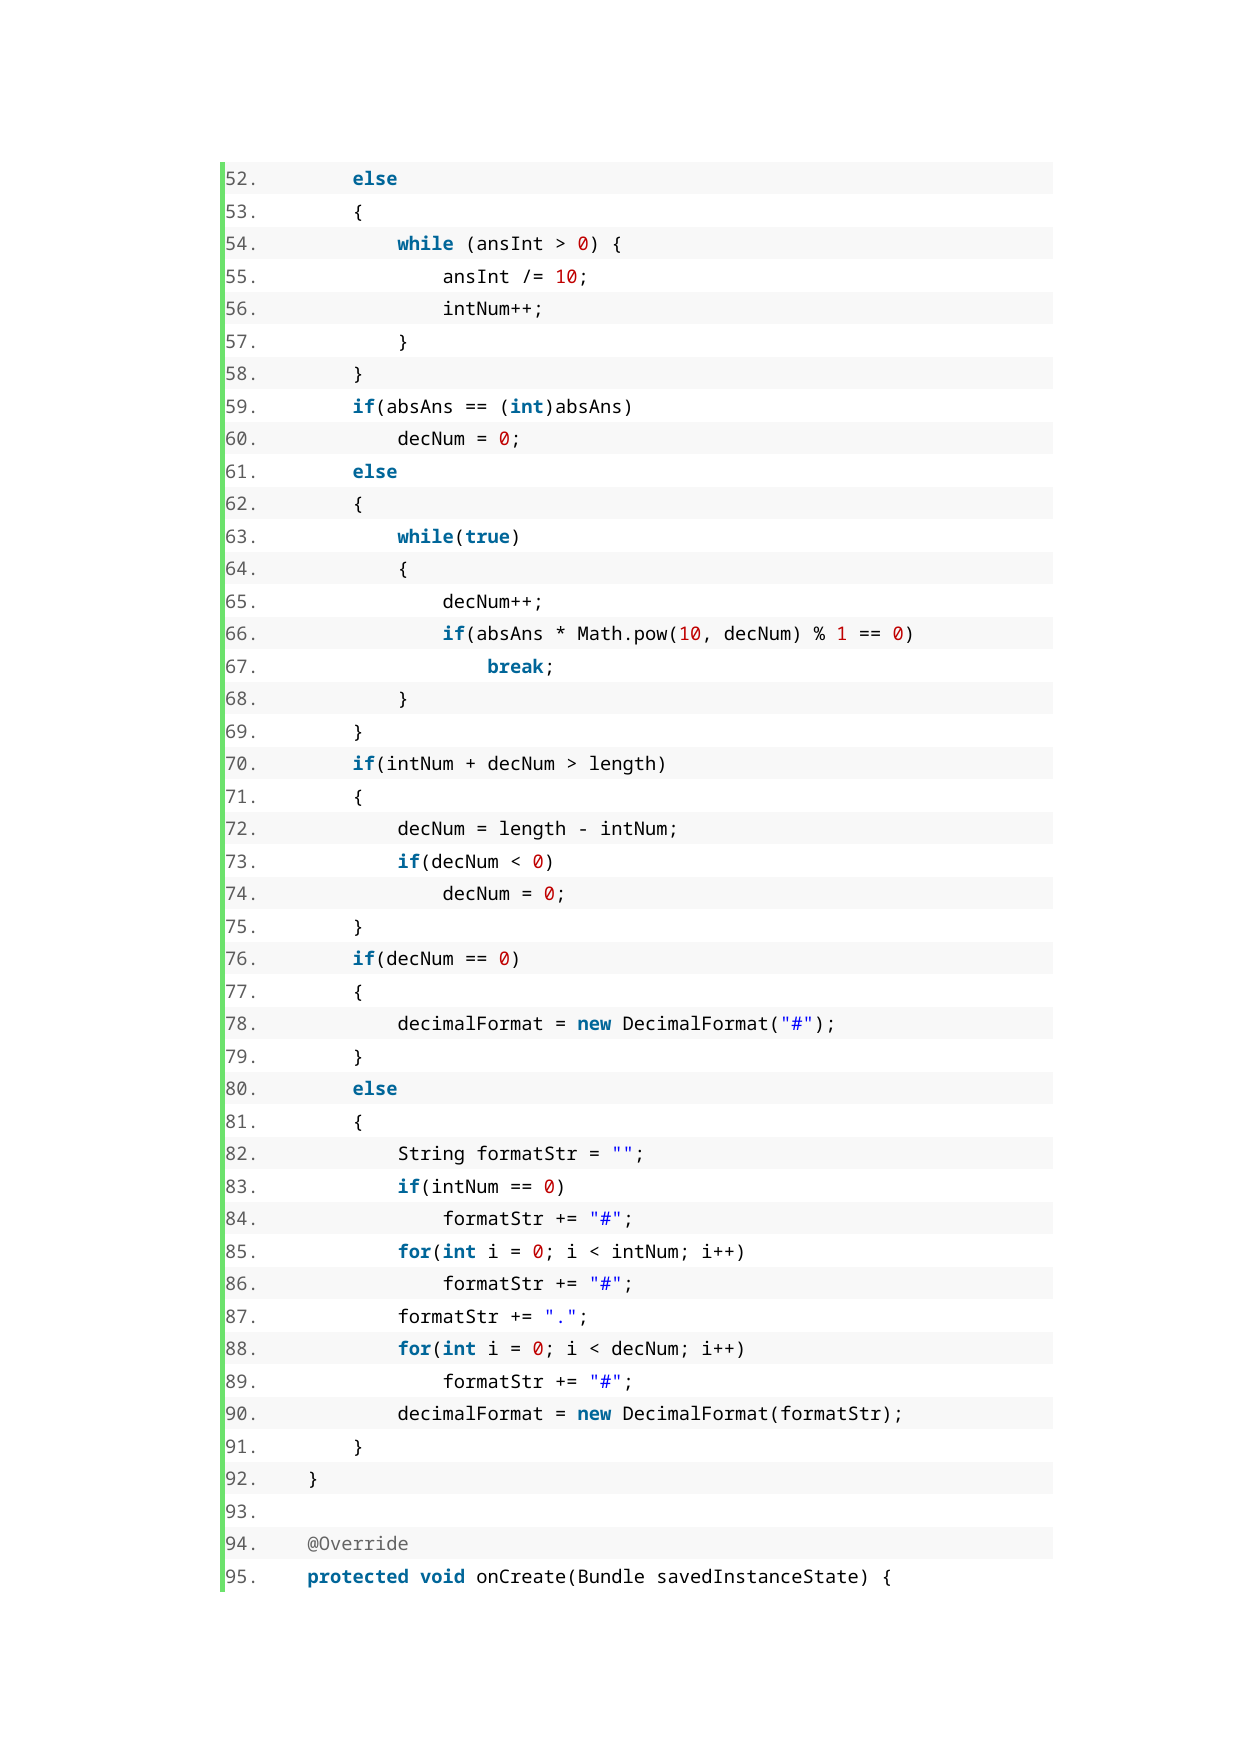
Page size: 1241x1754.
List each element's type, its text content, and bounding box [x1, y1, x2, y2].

list } [225, 324, 1053, 357]
list else [225, 162, 1053, 194]
list formatStr += "."; [225, 1299, 1053, 1332]
list } [225, 1429, 1053, 1462]
list formatStr += "#"; [225, 1267, 1053, 1299]
list while(true) [225, 519, 1053, 552]
list { [225, 974, 1053, 1007]
list decNum = 0; [225, 422, 1053, 454]
list { [225, 487, 1053, 519]
list for(int i = 0; i < intNum; i++) [225, 1234, 1053, 1267]
list else [225, 454, 1053, 487]
list ansInt /= 10; [225, 259, 1053, 292]
list } [225, 1039, 1053, 1072]
list formatStr += "#"; [225, 1202, 1053, 1234]
list else [225, 1072, 1053, 1104]
list { [225, 194, 1053, 227]
list formatStr += "#"; [225, 1364, 1053, 1397]
list } [225, 714, 1053, 747]
list decimalFormat = new DecimalFormat("#"); [225, 1007, 1053, 1039]
list { [225, 1104, 1053, 1137]
list intNum++; [225, 292, 1053, 324]
list break; [225, 649, 1053, 682]
list decNum++; [225, 584, 1053, 617]
list while (ansInt > 0) { [225, 227, 1053, 259]
list for(int i = 0; i < decNum; i++) [225, 1332, 1053, 1364]
list } [225, 357, 1053, 389]
list } [225, 909, 1053, 942]
list } [225, 682, 1053, 714]
list decNum = 0; [225, 877, 1053, 909]
list String formatStr = ""; [225, 1137, 1053, 1169]
list if(intNum + decNum > length) [225, 747, 1053, 779]
list if(absAns == (int)absAns) [225, 389, 1053, 422]
list } [225, 1462, 1053, 1494]
list if(intNum == 0) [225, 1169, 1053, 1202]
list if(decNum < 0) [225, 844, 1053, 877]
list decNum = length - intNum; [225, 812, 1053, 844]
list { [225, 779, 1053, 812]
list if(absAns * Math.pow(10, decNum) % 1 == 0) [225, 617, 1053, 649]
list if(decNum == 0) [225, 942, 1053, 974]
list decimalFormat = new DecimalFormat(formatStr); [225, 1397, 1053, 1429]
list { [225, 552, 1053, 584]
list @Override [225, 1527, 1053, 1559]
list protected void onCreate(Bundle savedInstanceState) { [225, 1559, 1053, 1592]
